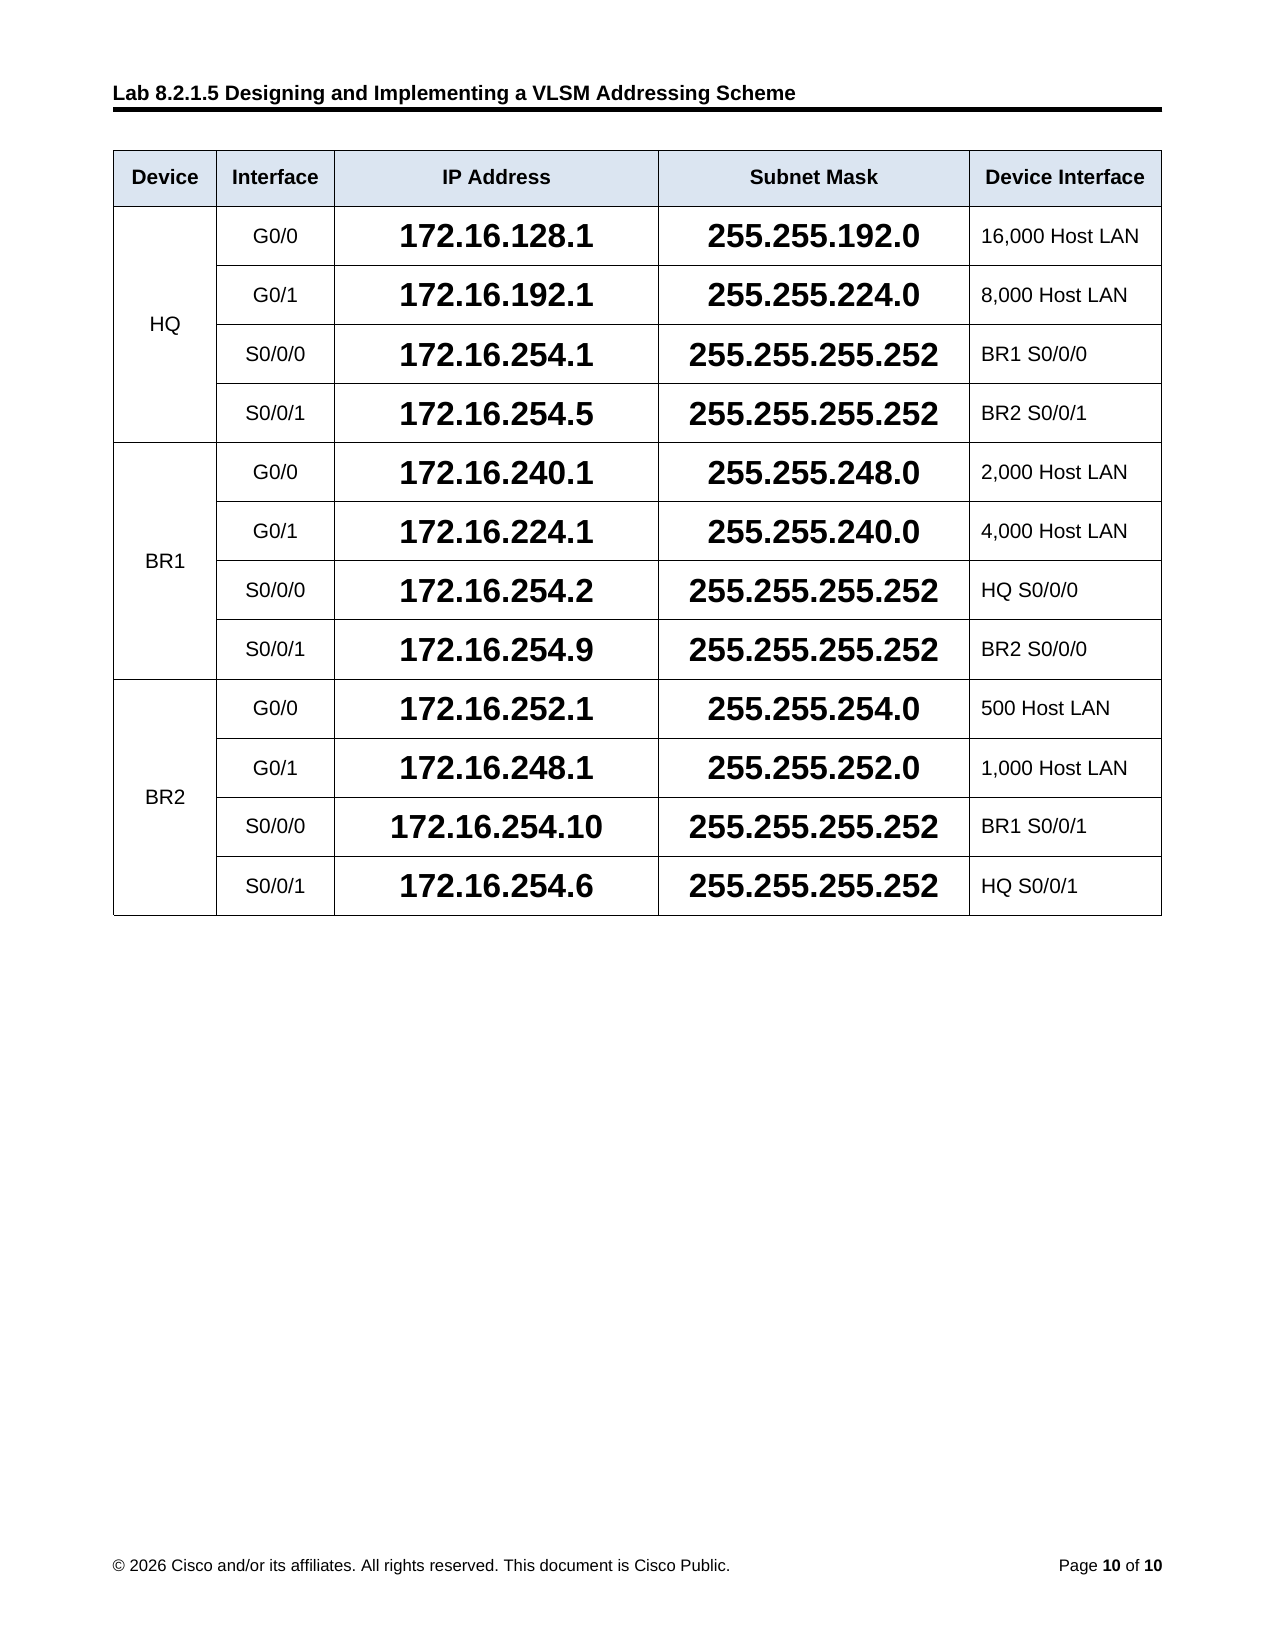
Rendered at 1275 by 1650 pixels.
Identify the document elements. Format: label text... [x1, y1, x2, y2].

table_cell BR1 [114, 443, 216, 678]
table_header Device Interface [970, 151, 1161, 206]
table_cell 255.255.240.0 [659, 502, 969, 560]
table_cell 172.16.128.1 [335, 207, 658, 265]
table_cell 255.255.255.252 [659, 384, 969, 442]
table_cell 8,000 Host LAN [970, 266, 1161, 324]
table_cell S0/0/0 [217, 561, 334, 619]
table_header IP Address [335, 151, 658, 206]
table_cell S0/0/0 [217, 798, 334, 856]
table_cell BR2 S0/0/1 [970, 384, 1161, 442]
table_cell 255.255.192.0 [659, 207, 969, 265]
table_cell 4,000 Host LAN [970, 502, 1161, 560]
table_cell BR2 [114, 680, 216, 915]
table_cell BR1 S0/0/1 [970, 798, 1161, 856]
table_cell HQ [114, 207, 216, 442]
table_cell 255.255.248.0 [659, 443, 969, 501]
table_cell 172.16.254.9 [335, 620, 658, 678]
table_cell S0/0/1 [217, 384, 334, 442]
table_cell 16,000 Host LAN [970, 207, 1161, 265]
table_cell BR2 S0/0/0 [970, 620, 1161, 678]
table_cell G0/0 [217, 443, 334, 501]
table_cell 172.16.254.6 [335, 857, 658, 915]
table_cell S0/0/1 [217, 620, 334, 678]
table_cell G0/1 [217, 739, 334, 797]
table_cell HQ S0/0/0 [970, 561, 1161, 619]
table_cell 172.16.224.1 [335, 502, 658, 560]
table_cell 172.16.252.1 [335, 680, 658, 737]
table_cell 172.16.248.1 [335, 739, 658, 797]
table_cell G0/0 [217, 680, 334, 737]
table_cell BR1 S0/0/0 [970, 325, 1161, 383]
table_cell S0/0/0 [217, 325, 334, 383]
table_cell 255.255.252.0 [659, 739, 969, 797]
table_cell 255.255.255.252 [659, 620, 969, 678]
table_header Subnet Mask [659, 151, 969, 206]
table_cell 255.255.224.0 [659, 266, 969, 324]
table_cell 500 Host LAN [970, 680, 1161, 737]
table_cell G0/1 [217, 266, 334, 324]
table_cell 255.255.255.252 [659, 798, 969, 856]
table_cell HQ S0/0/1 [970, 857, 1161, 915]
table_cell 172.16.192.1 [335, 266, 658, 324]
table_cell 172.16.254.2 [335, 561, 658, 619]
table_cell G0/0 [217, 207, 334, 265]
table_cell G0/1 [217, 502, 334, 560]
table_cell 172.16.254.5 [335, 384, 658, 442]
table_cell 172.16.240.1 [335, 443, 658, 501]
table_cell 255.255.254.0 [659, 680, 969, 737]
table_cell 2,000 Host LAN [970, 443, 1161, 501]
table_cell 1,000 Host LAN [970, 739, 1161, 797]
table_cell 172.16.254.10 [335, 798, 658, 856]
table_cell 172.16.254.1 [335, 325, 658, 383]
table_cell 255.255.255.252 [659, 561, 969, 619]
table_cell 255.255.255.252 [659, 857, 969, 915]
table_cell S0/0/1 [217, 857, 334, 915]
table_header Device [114, 151, 216, 206]
table_header Interface [217, 151, 334, 206]
table_cell 255.255.255.252 [659, 325, 969, 383]
